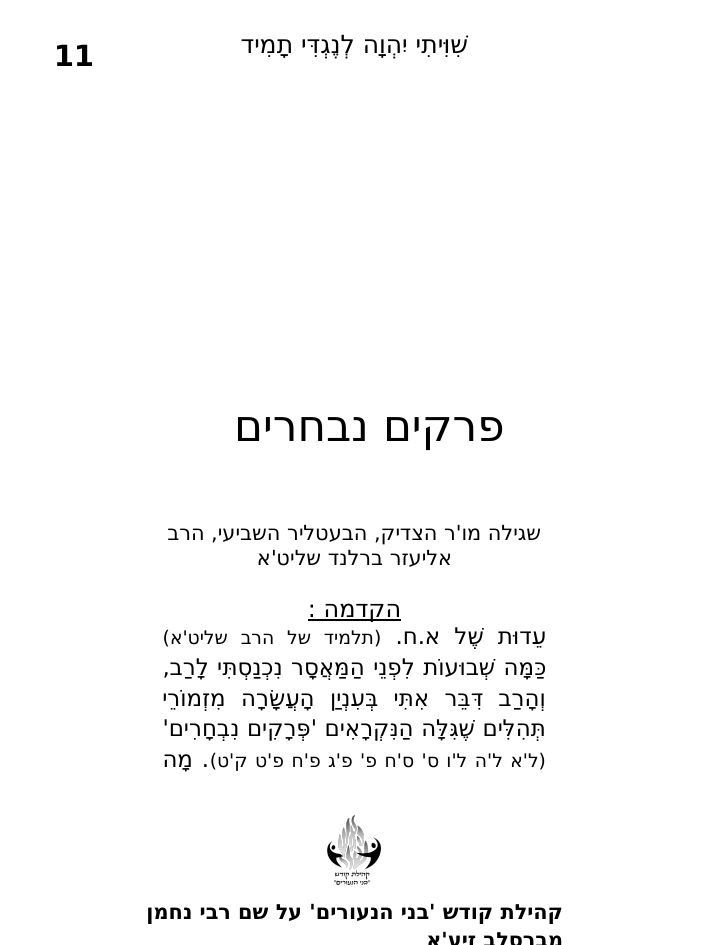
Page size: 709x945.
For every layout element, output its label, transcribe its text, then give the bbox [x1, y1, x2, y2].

text שגילה מו'ר הצדיק, הבעטליר השביעי, הרב אליעזר ברלנד שליט'א [162, 521, 546, 570]
text הקדמה : [162, 596, 546, 623]
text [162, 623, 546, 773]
picture [317, 813, 391, 887]
